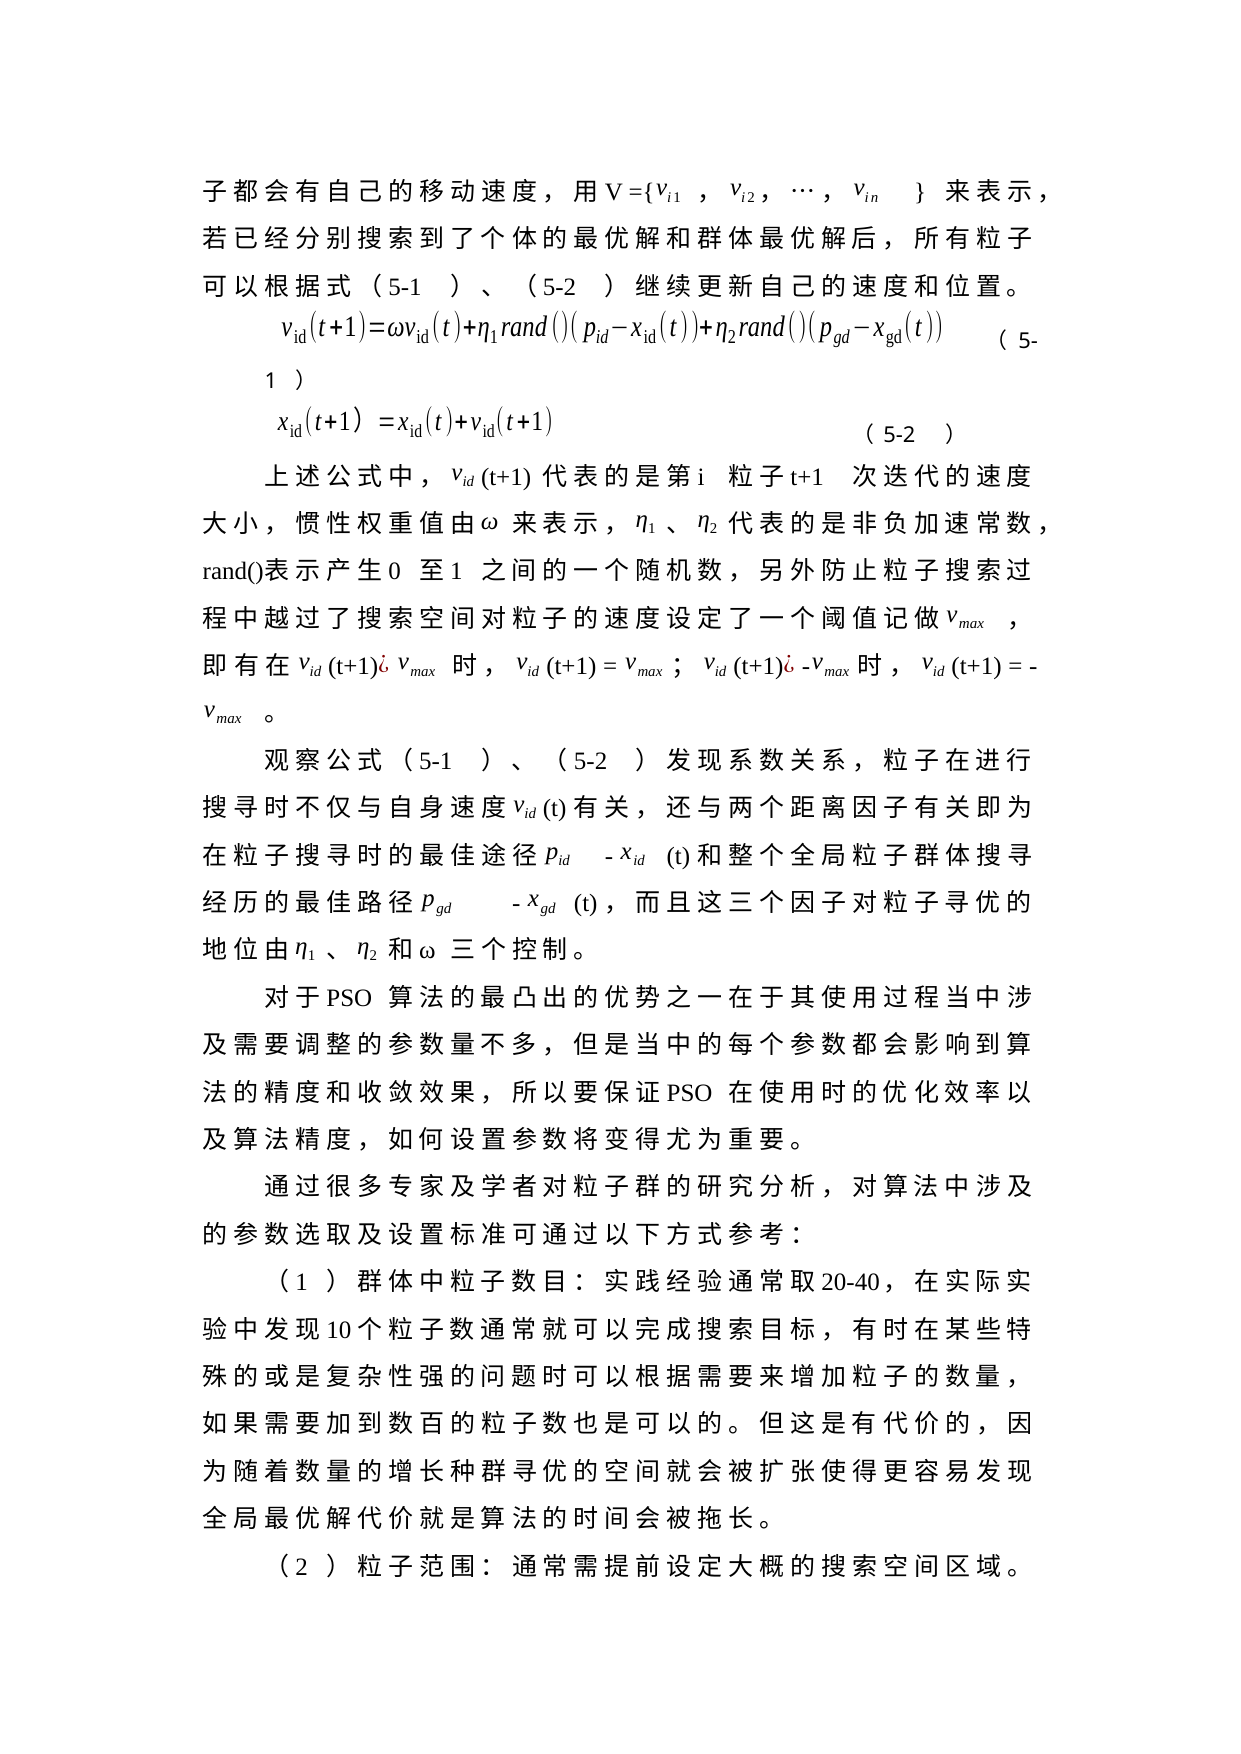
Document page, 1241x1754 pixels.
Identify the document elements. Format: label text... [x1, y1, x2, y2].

text （5-2） [202, 403, 1038, 450]
text 对于PSO算法的最凸出的优势之一在于其使用过程当中涉及需要调整的参数量不多，但是当中的每个参数都会影响到算法的精度和收敛效果，所以要保证PSO在使用时的优化效率以及算法精度，如何设置参数将变得尤为重要。 [202, 972, 1038, 1161]
text 通过很多专家及学者对粒子群的研究分析，对算法中涉及的参数选取及设置标准可通过以下方式参考： [202, 1161, 1038, 1256]
text （1）群体中粒子数目：实践经验通常取20-40，在实际实验中发现10个粒子数通常就可以完成搜索目标，有时在某些特殊的或是复杂性强的问题时可以根据需要来增加粒子的数量，如果需要加到数百的粒子数也是可以的。但这是有代价的，因为随着数量的增长种群寻优的空间就会被扩张使得更容易发现全局最优解代价就是算法的时间会被拖长。 [202, 1256, 1038, 1541]
text 观察公式（5-1）、（5-2）发现系数关系，粒子在进行搜寻时不仅与自身速度(t)有关，还与两个距离因子有关即为在粒子搜寻时的最佳途径 - (t)和整个全局粒子群体搜寻经历的最佳路径 - (t)，而且这三个因子对粒子寻优的地位由、和ω三个控制。 [202, 735, 1038, 972]
text 上述公式中，(t+1)代表的是第i粒子t+1次迭代的速度大小，惯性权重值由来表示，、代表的是非负加速常数，rand()表示产生0至1之间的一个随机数，另外防止粒子搜索过程中越过了搜索空间对粒子的速度设定了一个阈值记做，即有在(t+1) 时，(t+1) = ；(t+1) -时，(t+1) = -。 [202, 450, 1038, 735]
text （5-1） [202, 308, 1038, 403]
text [202, 166, 1038, 308]
text （2）粒子范围：通常需提前设定大概的搜索空间区域。 [202, 1541, 1038, 1588]
